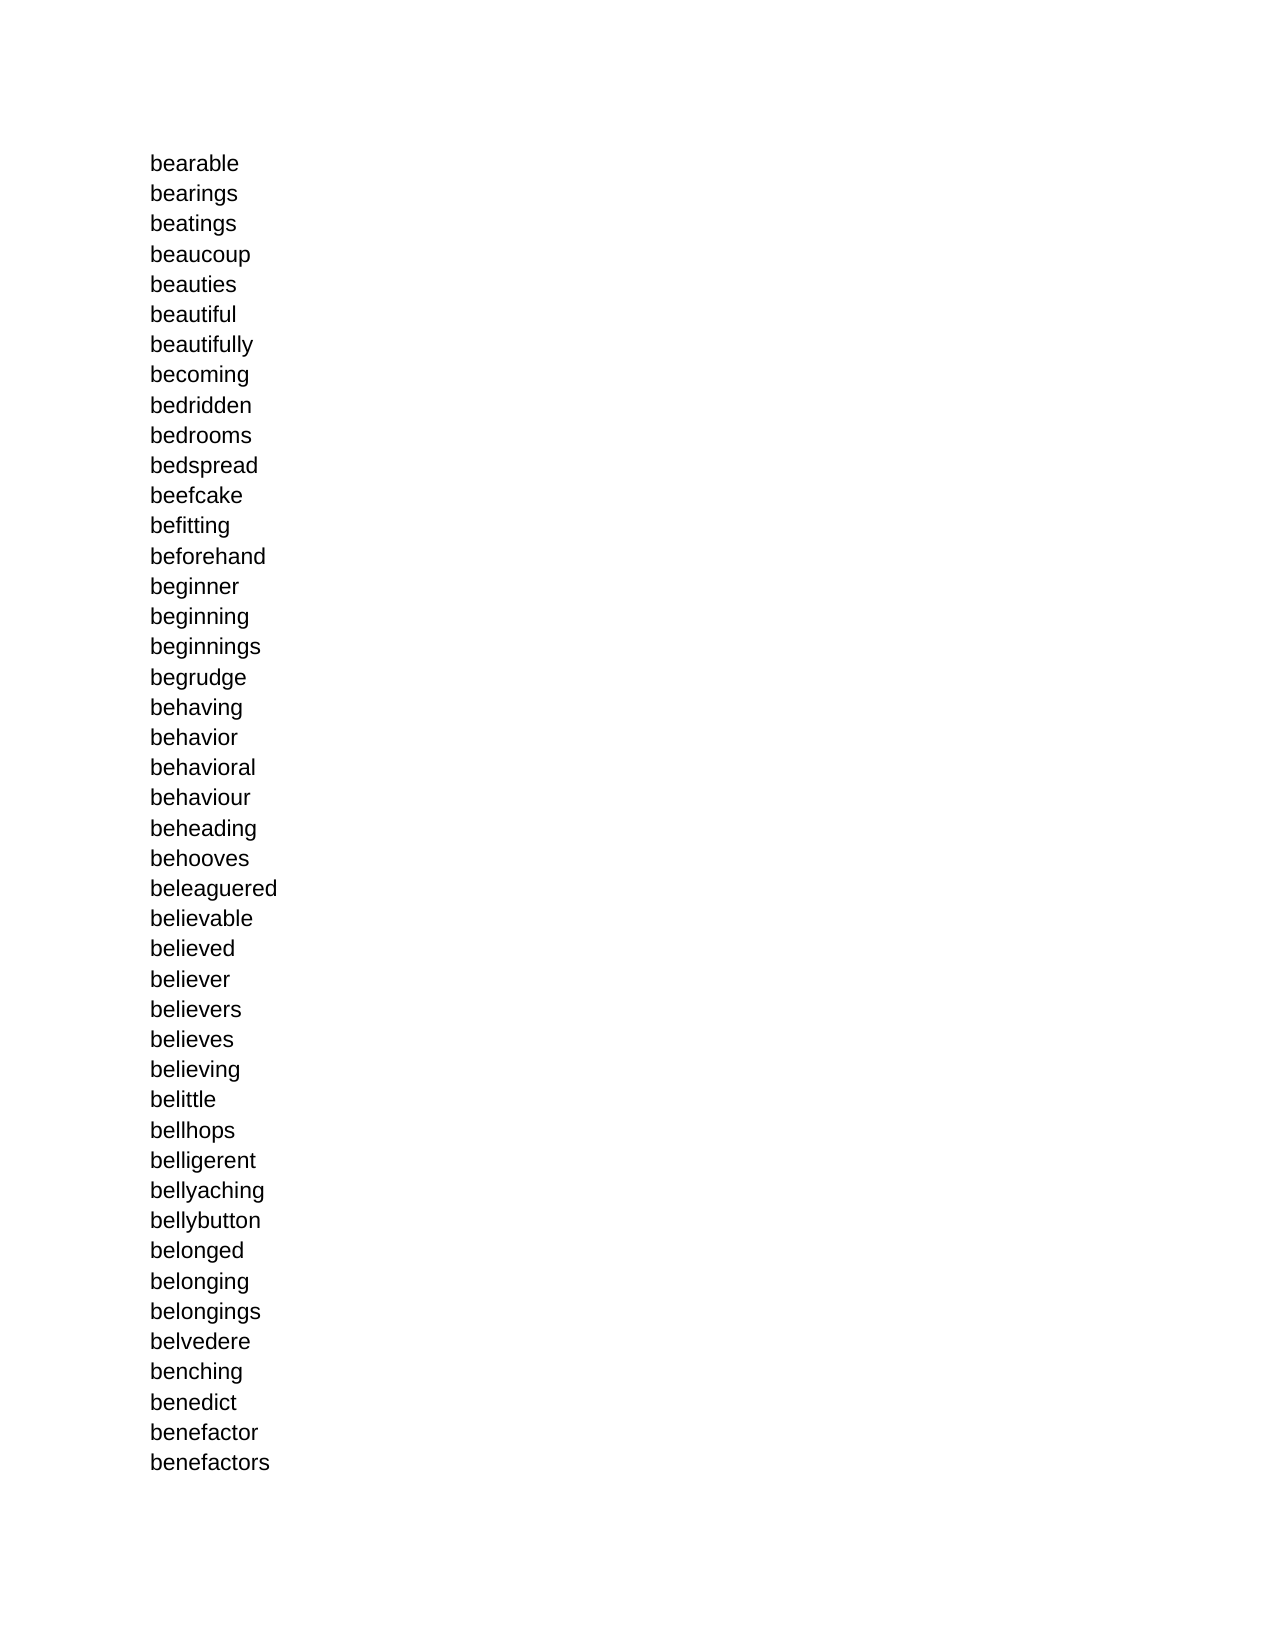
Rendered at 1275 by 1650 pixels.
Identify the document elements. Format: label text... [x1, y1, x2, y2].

text beautifully [150, 331, 1125, 358]
text beginning [150, 603, 1125, 629]
text behaviour [150, 784, 1125, 811]
text bedrooms [150, 422, 1125, 448]
text believable [150, 905, 1125, 932]
text behooves [150, 845, 1125, 871]
text beefcake [150, 482, 1125, 509]
text beheading [150, 814, 1125, 841]
text bellhops [150, 1117, 1125, 1143]
text believing [150, 1056, 1125, 1083]
text beforehand [150, 543, 1125, 569]
text beaucoup [150, 241, 1125, 267]
text behavior [150, 724, 1125, 750]
text belvedere [150, 1328, 1125, 1354]
text befitting [150, 512, 1125, 539]
text behavioral [150, 754, 1125, 781]
text belongings [150, 1298, 1125, 1324]
text beleaguered [150, 875, 1125, 901]
text bearings [150, 180, 1125, 207]
text believers [150, 996, 1125, 1022]
text bedspread [150, 452, 1125, 478]
text bellybutton [150, 1207, 1125, 1234]
text bellyaching [150, 1177, 1125, 1203]
text benefactor [150, 1419, 1125, 1445]
text belligerent [150, 1147, 1125, 1173]
text belonged [150, 1237, 1125, 1264]
text benching [150, 1358, 1125, 1385]
text behaving [150, 694, 1125, 720]
text believer [150, 966, 1125, 992]
text beautiful [150, 301, 1125, 327]
text benedict [150, 1388, 1125, 1415]
text believes [150, 1026, 1125, 1052]
text benefactors [150, 1449, 1125, 1475]
text becoming [150, 361, 1125, 388]
text belonging [150, 1268, 1125, 1294]
text beginnings [150, 633, 1125, 660]
text beatings [150, 210, 1125, 237]
text bearable [150, 150, 1125, 176]
text bedridden [150, 392, 1125, 418]
text beauties [150, 271, 1125, 297]
text begrudge [150, 663, 1125, 690]
text belittle [150, 1086, 1125, 1113]
text beginner [150, 573, 1125, 599]
text believed [150, 935, 1125, 962]
